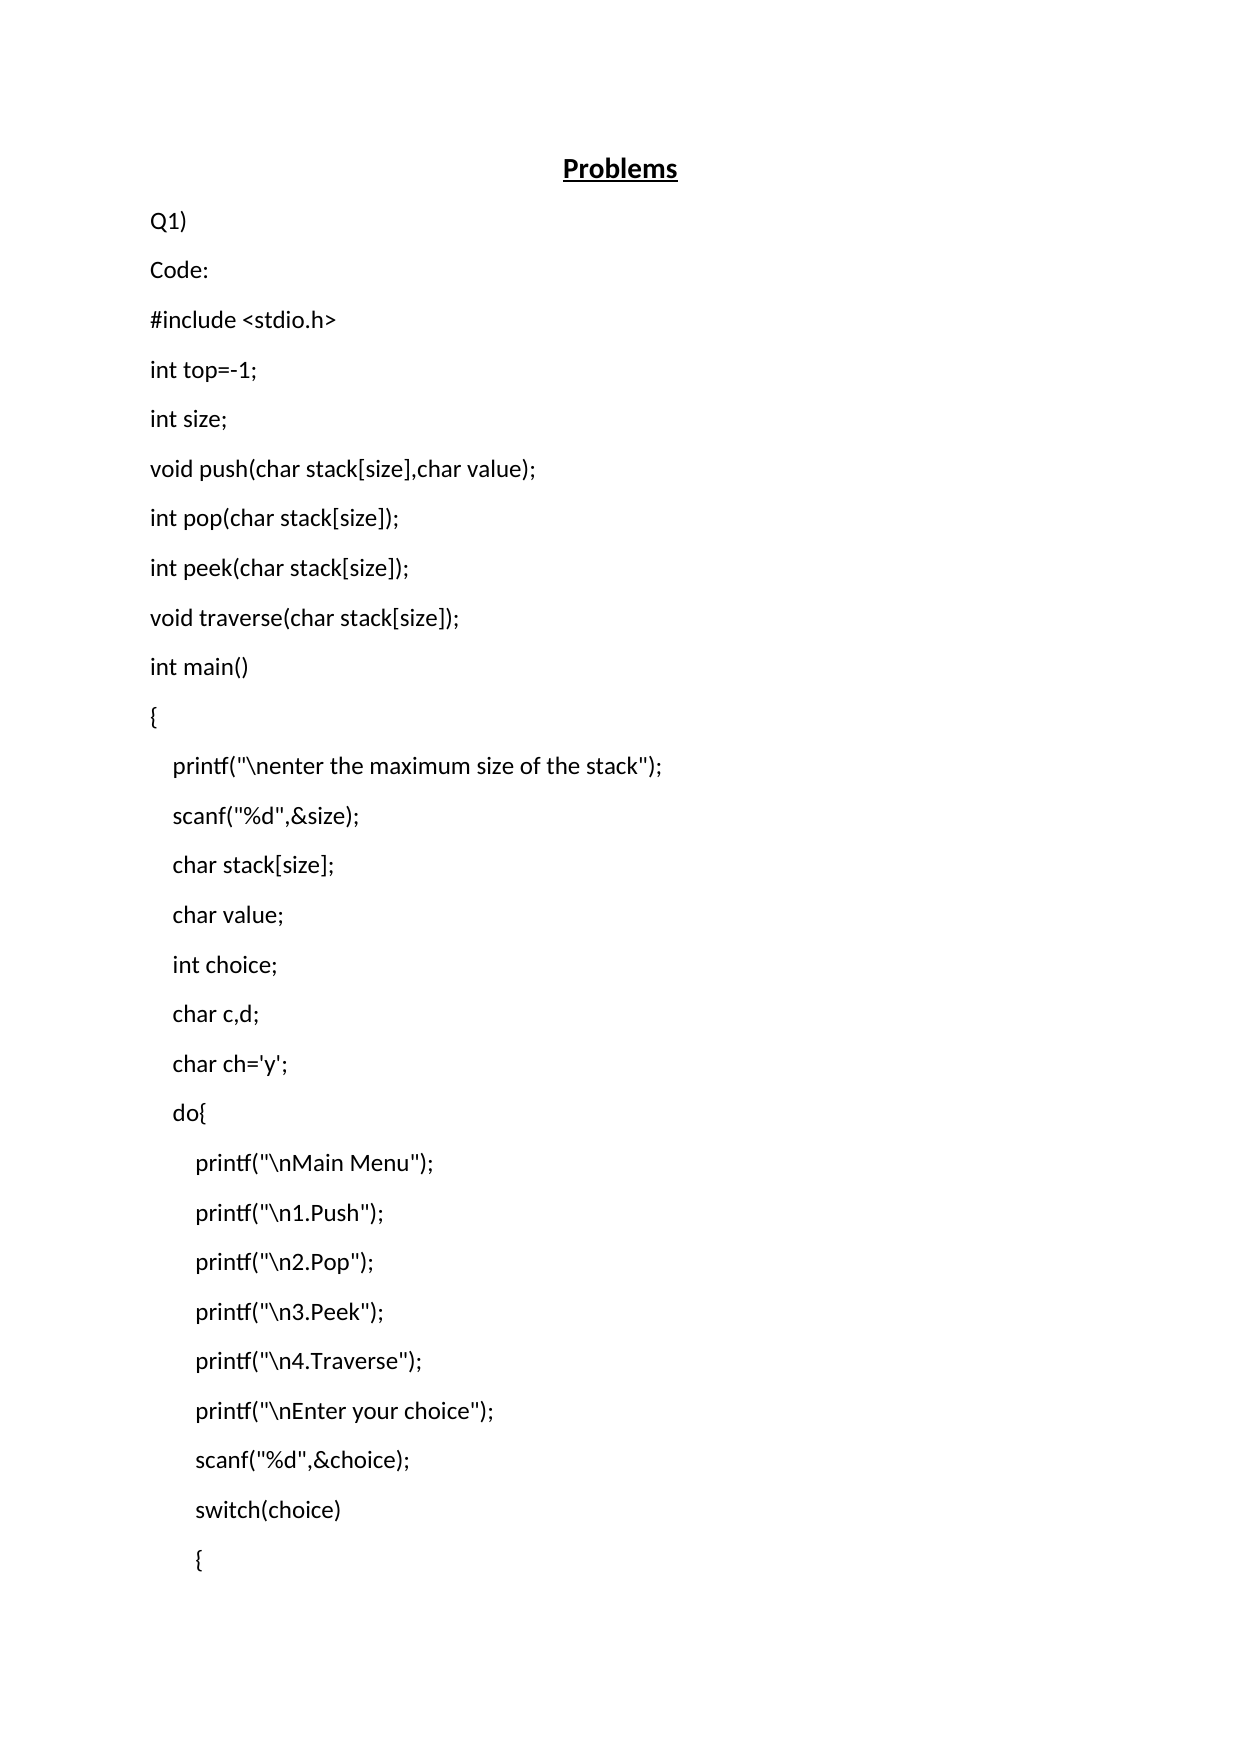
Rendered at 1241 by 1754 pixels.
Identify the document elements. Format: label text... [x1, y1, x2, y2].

text switch(choice) [150, 1494, 1090, 1525]
text do{ [150, 1098, 1090, 1128]
text printf("\n3.Peek"); [150, 1296, 1090, 1326]
text Problems [150, 150, 1090, 186]
text #include <stdio.h> [150, 304, 1090, 335]
text char c,d; [150, 998, 1090, 1029]
text printf("\n4.Traverse"); [150, 1346, 1090, 1376]
text int peek(char stack[size]); [150, 552, 1090, 583]
text printf("\nenter the maximum size of the stack"); [150, 751, 1090, 781]
text scanf("%d",&size); [150, 800, 1090, 831]
text char value; [150, 899, 1090, 930]
text int size; [150, 403, 1090, 434]
text int top=-1; [150, 354, 1090, 384]
text char stack[size]; [150, 850, 1090, 880]
text { [150, 701, 1090, 731]
text int pop(char stack[size]); [150, 503, 1090, 533]
text scanf("%d",&choice); [150, 1445, 1090, 1475]
text printf("\n1.Push"); [150, 1197, 1090, 1227]
text Code: [150, 255, 1090, 285]
text void traverse(char stack[size]); [150, 602, 1090, 632]
text printf("\n2.Pop"); [150, 1246, 1090, 1277]
text { [150, 1544, 1090, 1574]
text void push(char stack[size],char value); [150, 453, 1090, 483]
text printf("\nEnter your choice"); [150, 1395, 1090, 1426]
text printf("\nMain Menu"); [150, 1147, 1090, 1178]
text int choice; [150, 949, 1090, 979]
text int main() [150, 651, 1090, 682]
text Q1) [150, 205, 1090, 236]
text char ch='y'; [150, 1048, 1090, 1078]
